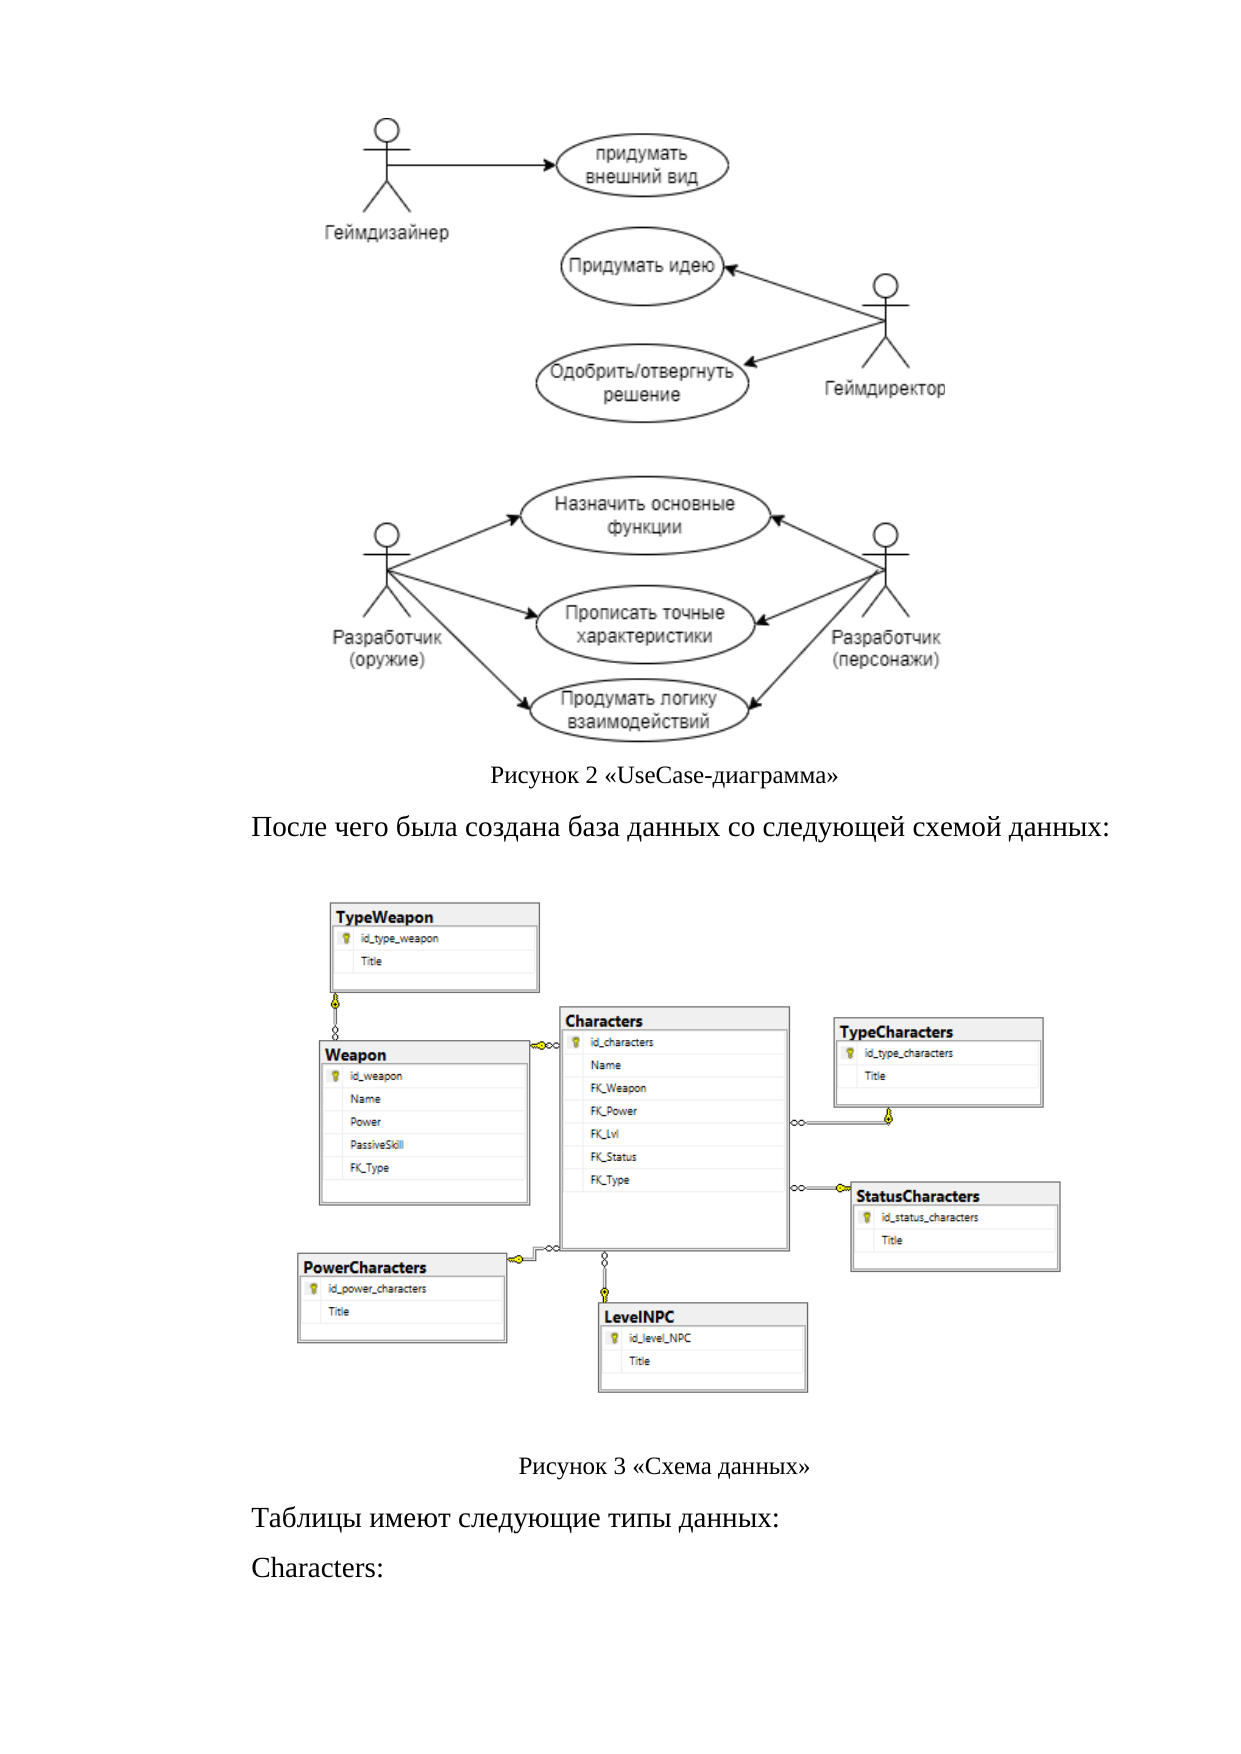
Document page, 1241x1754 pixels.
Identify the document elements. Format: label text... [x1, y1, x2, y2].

text Рисунок 3 «Схема данных» [177, 1451, 1152, 1479]
text Characters: [177, 1551, 1152, 1584]
text После чего была создана база данных со следующей схемой данных: [177, 809, 1152, 843]
picture [324, 118, 945, 744]
text Таблицы имеют следующие типы данных: [177, 1500, 1152, 1534]
text Рисунок 2 «UseCase-диаграмма» [177, 760, 1152, 788]
picture [256, 859, 1132, 1434]
